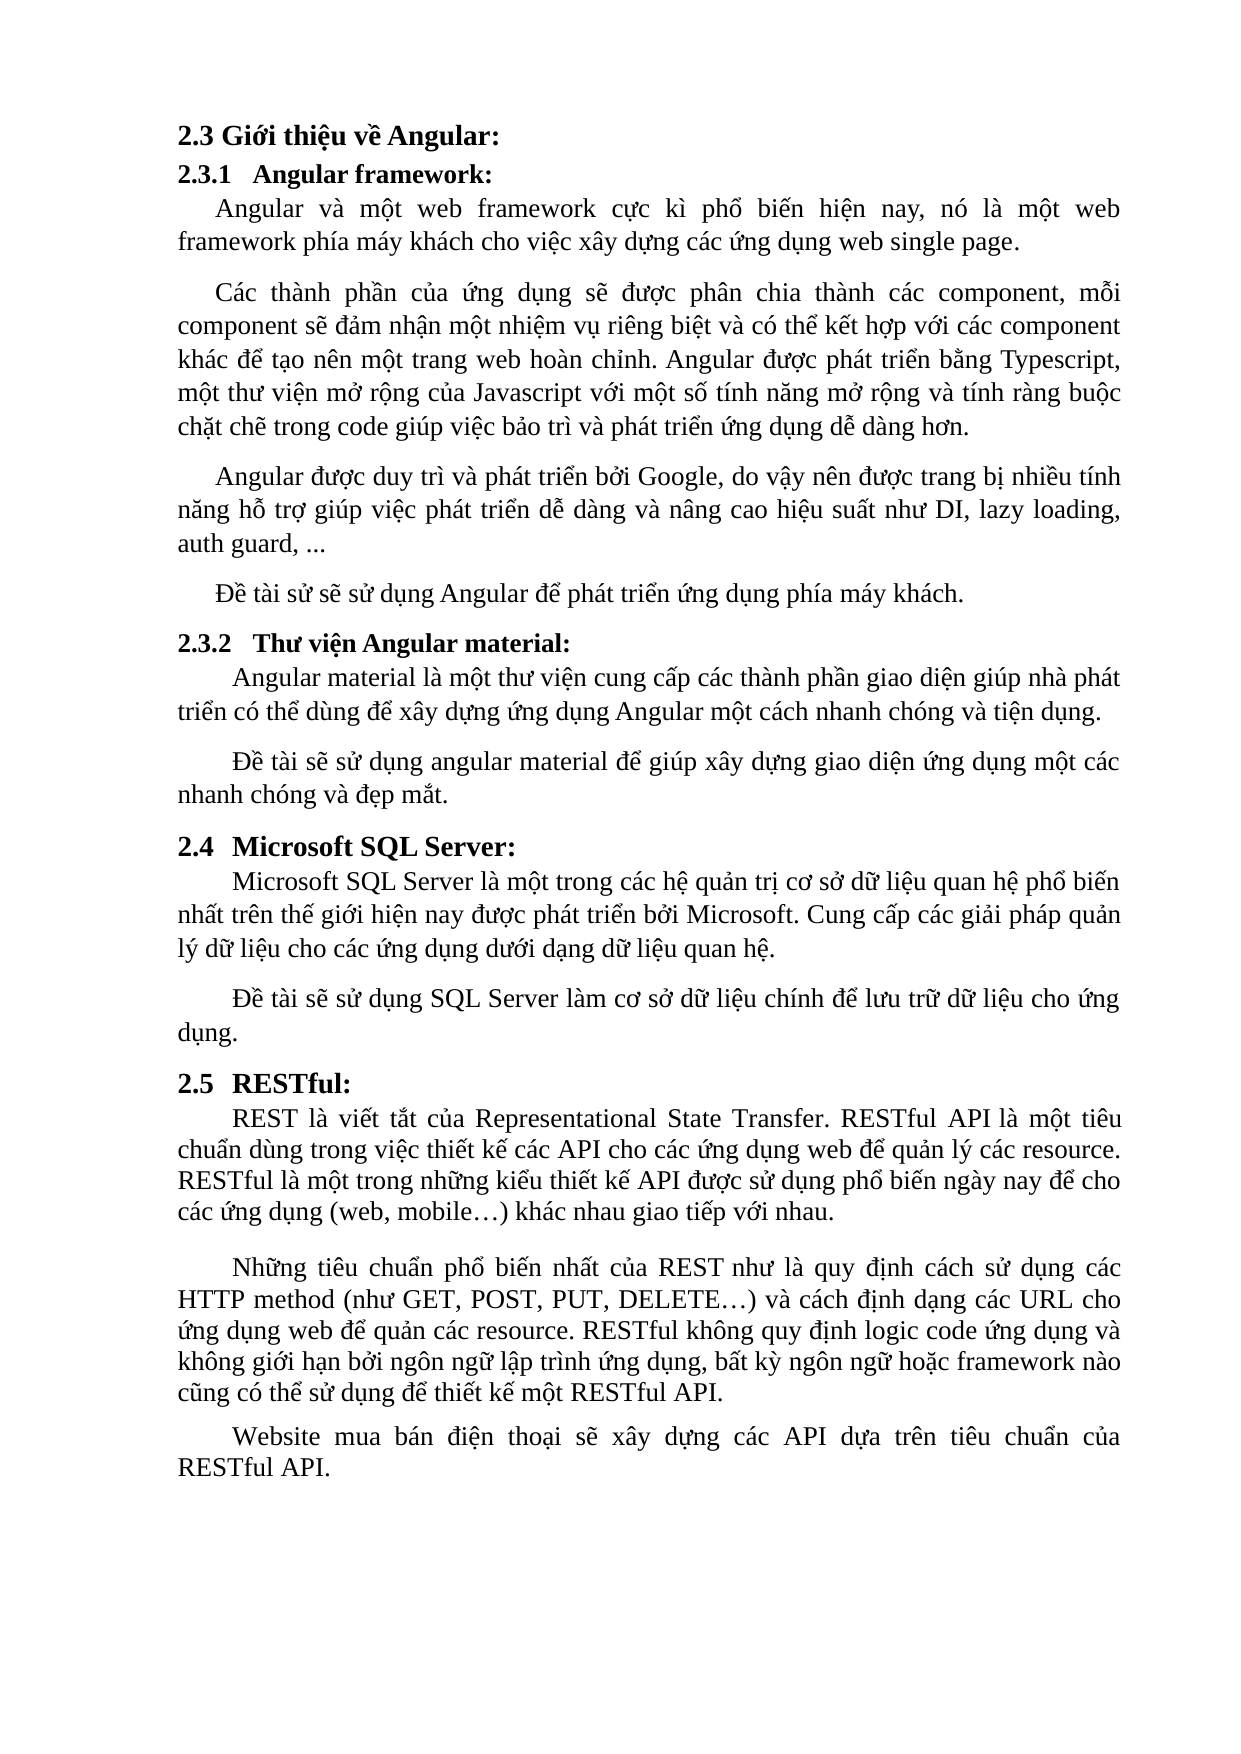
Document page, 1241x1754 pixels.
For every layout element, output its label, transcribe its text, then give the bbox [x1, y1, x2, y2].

text Đề tài sử sẽ sử dụng Angular để phát triển ứng dụng phía máy khách. [177, 577, 1122, 608]
subtitle 2.3 Giới thiệu về Angular: [177, 118, 1122, 152]
text Microsoft SQL Server là một trong các hệ quản trị cơ sở dữ liệu quan hệ phổ biến nhất trên thế giới hiện nay được phát triển bởi Microsoft. Cung cấp các giải pháp quản lý dữ liệu cho các ứng dụng dưới dạng dữ liệu quan hệ. [177, 865, 1122, 963]
text Đề tài sẽ sử dụng angular material để giúp xây dựng giao diện ứng dụng một các nhanh chóng và đẹp mắt. [177, 745, 1122, 809]
text Angular được duy trì và phát triển bởi Google, do vậy nên được trang bị nhiều tính năng hỗ trợ giúp việc phát triển dễ dàng và nâng cao hiệu suất như DI, lazy loading, auth guard, ... [177, 460, 1122, 558]
text Angular material là một thư viện cung cấp các thành phần giao diện giúp nhà phát triển có thể dùng để xây dựng ứng dụng Angular một cách nhanh chóng và tiện dụng. [177, 661, 1122, 726]
text Website mua bán điện thoại sẽ xây dựng các API dựa trên tiêu chuẩn của RESTful API. [177, 1420, 1122, 1482]
text Đề tài sẽ sử dụng SQL Server làm cơ sở dữ liệu chính để lưu trữ dữ liệu cho ứng dụng. [177, 982, 1122, 1047]
subtitle RESTful: [177, 1066, 1122, 1099]
subtitle Thư viện Angular material: [177, 628, 1122, 659]
subtitle Microsoft SQL Server: [177, 829, 1122, 862]
text Các thành phần của ứng dụng sẽ được phân chia thành các component, mỗi component sẽ đảm nhận một nhiệm vụ riêng biệt và có thể kết hợp với các component khác để tạo nên một trang web hoàn chỉnh. Angular được phát triển bằng Typescript, một thư viện mở rộng của Javascript với một số tính năng mở rộng và tính ràng buộc chặt chẽ trong code giúp việc bảo trì và phát triển ứng dụng dễ dàng hơn. [177, 276, 1122, 441]
text Những tiêu chuẩn phổ biến nhất của REST như là quy định cách sử dụng các HTTP method (như GET, POST, PUT, DELETE…) và cách định dạng các URL cho ứng dụng web để quản các resource. RESTful không quy định logic code ứng dụng và không giới hạn bởi ngôn ngữ lập trình ứng dụng, bất kỳ ngôn ngữ hoặc framework nào cũng có thể sử dụng để thiết kế một RESTful API. [177, 1252, 1122, 1407]
subtitle Angular framework: [177, 158, 1122, 189]
text REST là viết tắt của Representational State Transfer. RESTful API là một tiêu chuẩn dùng trong việc thiết kế các API cho các ứng dụng web để quản lý các resource. RESTful là một trong những kiểu thiết kế API được sử dụng phổ biến ngày nay để cho các ứng dụng (web, mobile…) khác nhau giao tiếp với nhau. [177, 1102, 1122, 1227]
text Angular và một web framework cực kì phổ biến hiện nay, nó là một web framework phía máy khách cho việc xây dựng các ứng dụng web single page. [177, 192, 1122, 257]
